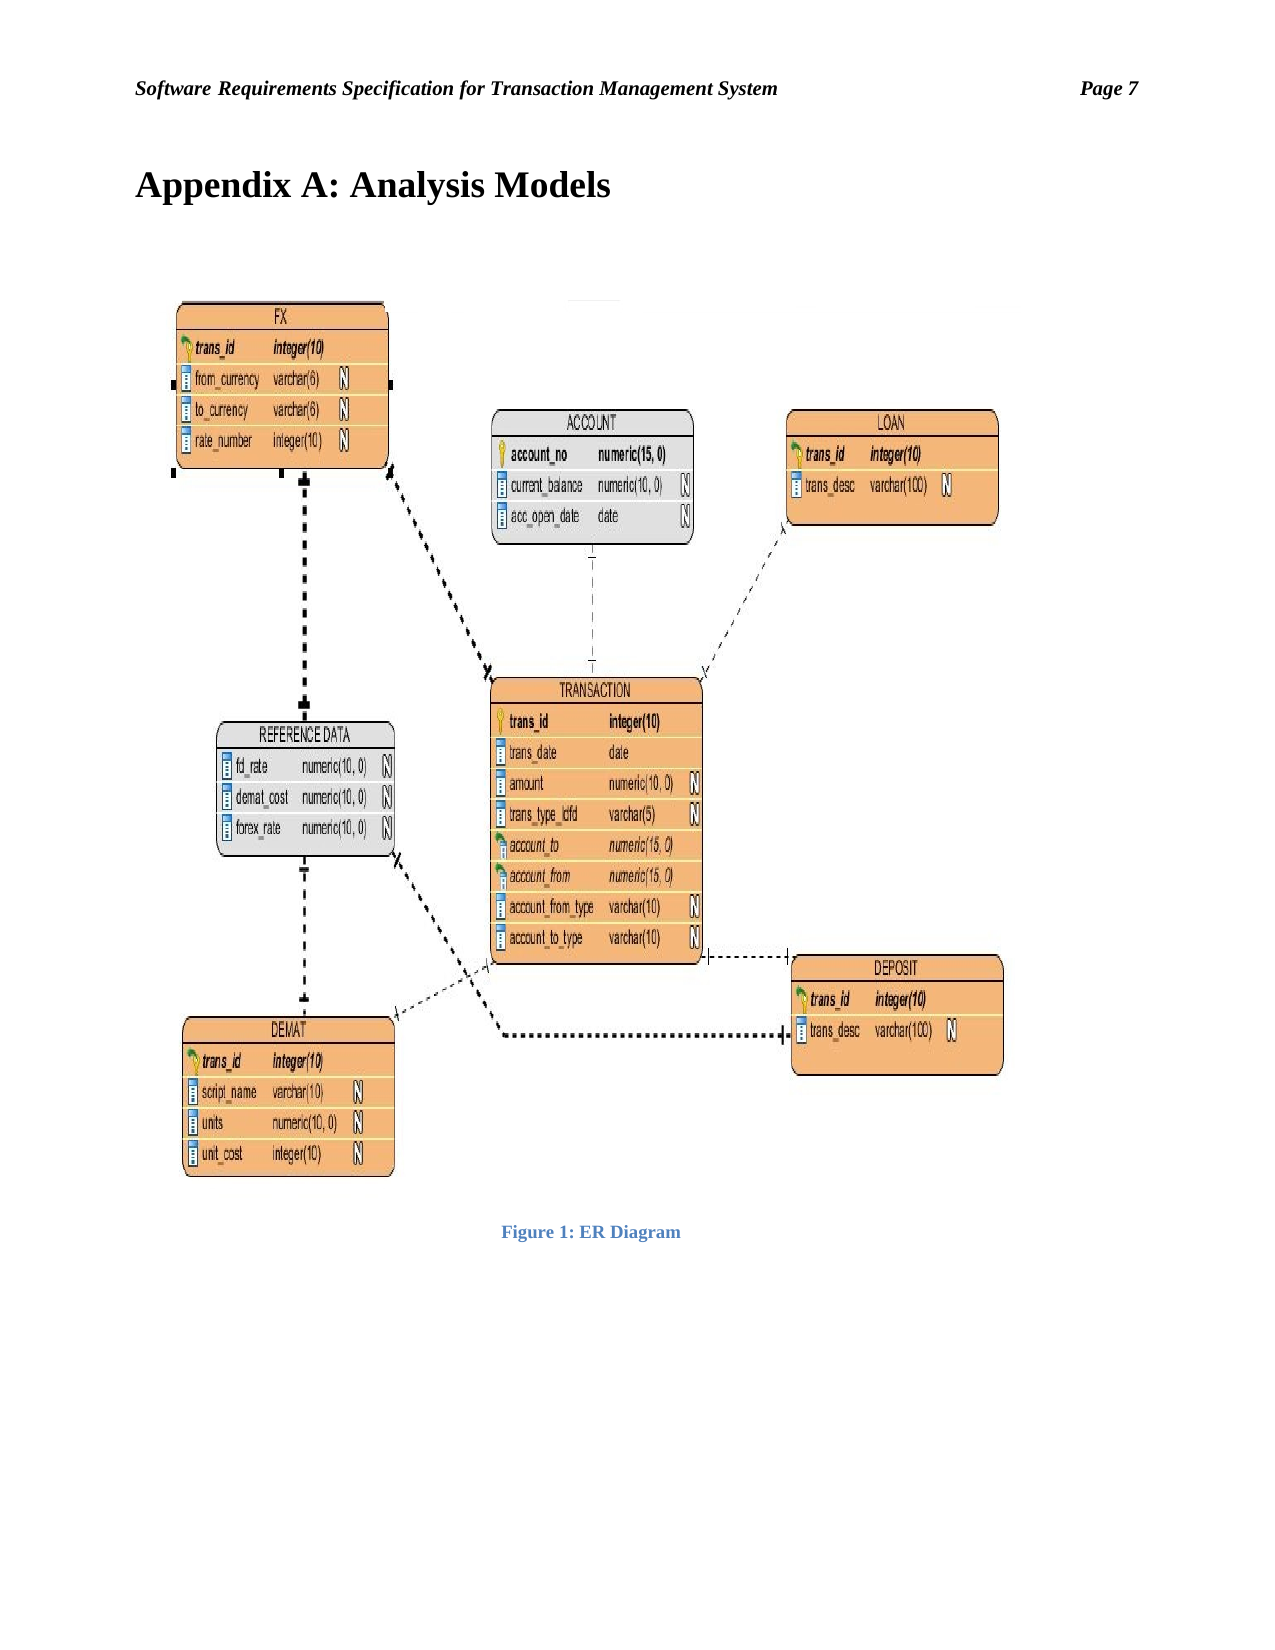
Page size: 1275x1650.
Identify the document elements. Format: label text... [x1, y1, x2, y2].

picture [152, 300, 1029, 1212]
text Appendix A: Analysis Models [135, 162, 1140, 206]
